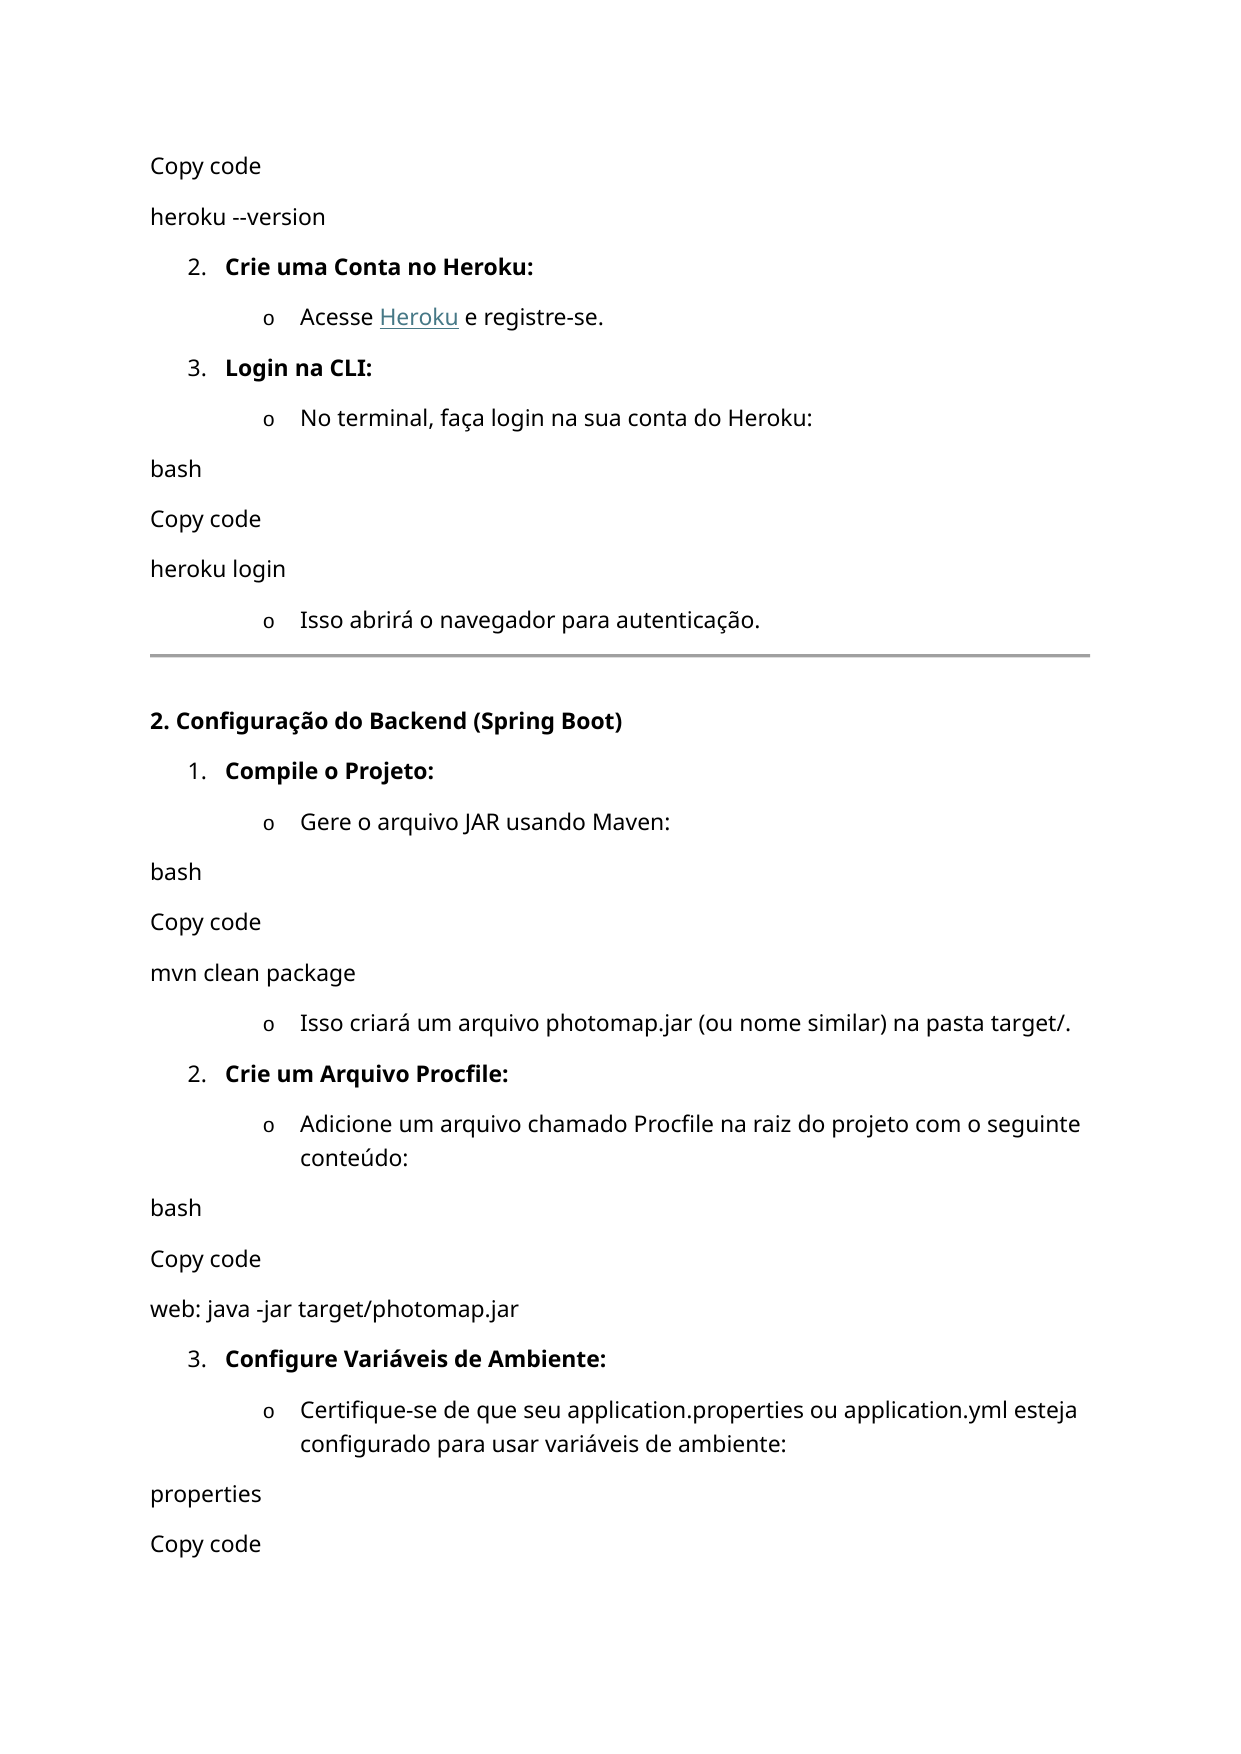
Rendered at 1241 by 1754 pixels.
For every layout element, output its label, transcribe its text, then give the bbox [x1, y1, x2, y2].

list Crie uma Conta no Heroku: [187, 251, 1090, 282]
list No terminal, faça login na sua conta do Heroku: [262, 402, 1090, 433]
text mvn clean package [150, 957, 1090, 988]
text properties [150, 1478, 1090, 1509]
list Login na CLI: [187, 352, 1090, 383]
list Gere o arquivo JAR usando Maven: [262, 805, 1090, 837]
list Isso criará um arquivo photomap.jar (ou nome similar) na pasta target/. [262, 1007, 1090, 1038]
list Configure Variáveis de Ambiente: [187, 1343, 1090, 1374]
text heroku --version [150, 200, 1090, 232]
list Acesse Heroku e registre-se. [262, 301, 1090, 332]
list Adicione um arquivo chamado Procfile na raiz do projeto com o seguinte conteúdo: [262, 1108, 1090, 1173]
text Copy code [150, 906, 1090, 937]
list Isso abrirá o navegador para autenticação. [262, 604, 1090, 635]
text heroku login [150, 553, 1090, 584]
list Compile o Projeto: [187, 755, 1090, 786]
text bash [150, 452, 1090, 484]
list Certifique-se de que seu application.properties ou application.yml esteja configurado para usar variáveis de ambiente: [262, 1394, 1090, 1459]
text 2. Configuração do Backend (Spring Boot) [150, 704, 1090, 736]
text Copy code [150, 1242, 1090, 1274]
list Crie um Arquivo Procfile: [187, 1057, 1090, 1089]
text Copy code [150, 1528, 1090, 1559]
text bash [150, 1192, 1090, 1223]
text bash [150, 856, 1090, 887]
text Copy code [150, 503, 1090, 534]
text Copy code [150, 150, 1090, 181]
text web: java -jar target/photomap.jar [150, 1293, 1090, 1324]
